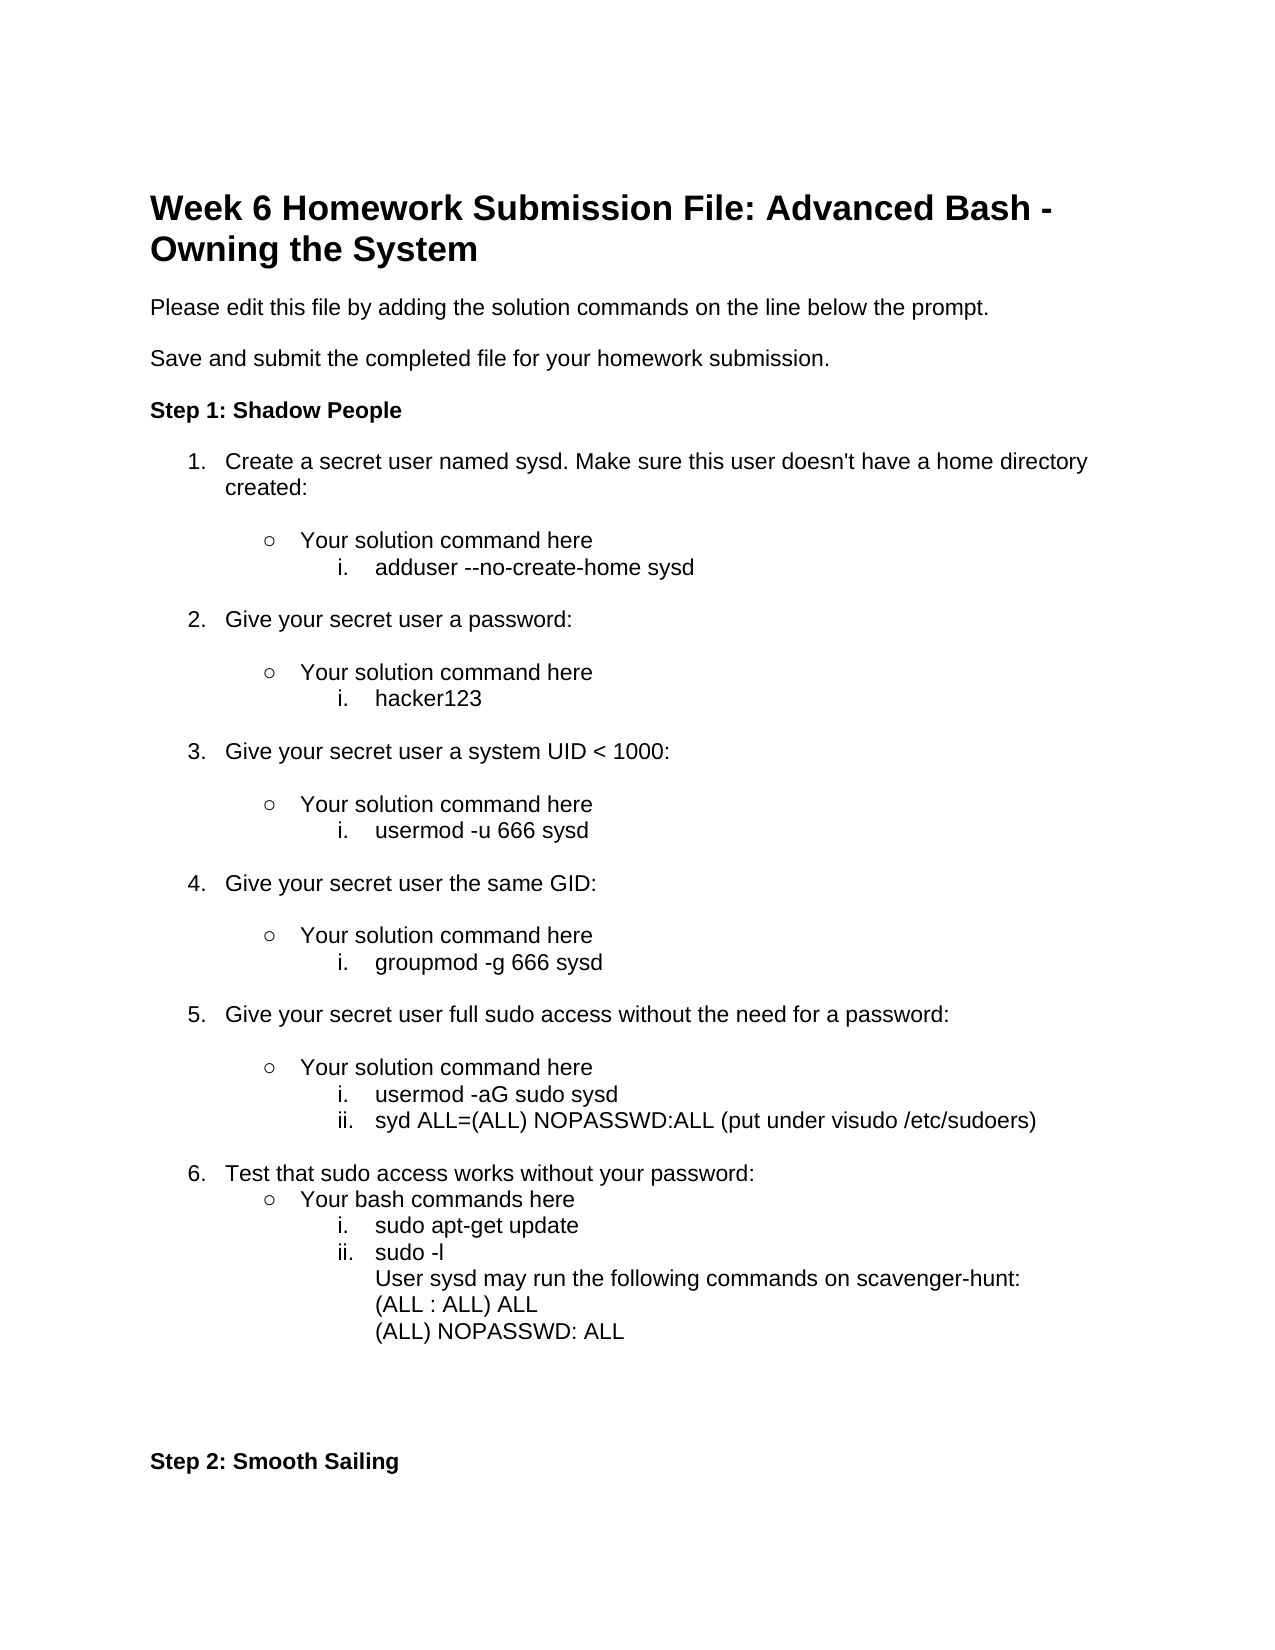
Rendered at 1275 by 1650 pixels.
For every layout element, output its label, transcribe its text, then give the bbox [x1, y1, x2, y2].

text Step 2: Smooth Sailing [150, 1448, 1125, 1474]
list usermod -aG sudo sysd [337, 1081, 1125, 1107]
subtitle Week 6 Homework Submission File: Advanced Bash - Owning the System [150, 187, 1125, 269]
list Test that sudo access works without your password: [187, 1159, 1125, 1186]
list Give your secret user the same GID: [187, 870, 1125, 922]
list Create a secret user named sysd. Make sure this user doesn't have a home directory created: [187, 448, 1125, 527]
list Your solution command here [262, 1054, 1125, 1081]
text Please edit this file by adding the solution commands on the line below the prompt. [150, 294, 1125, 320]
list Your bash commands here [262, 1186, 1125, 1212]
list sudo apt-get update [337, 1212, 1125, 1239]
list groupmod -g 666 sysd [337, 949, 1125, 1001]
list Give your secret user a system UID < 1000: [187, 738, 1125, 791]
text Step 1: Shadow People [150, 397, 1125, 423]
list Your solution command here [262, 659, 1125, 685]
text Save and submit the completed file for your homework submission. [150, 345, 1125, 372]
list Your solution command here [262, 922, 1125, 949]
list sudo -l User sysd may run the following commands on scavenger-hunt: (ALL : ALL) ALL (ALL) NOPASSWD: ALL [337, 1239, 1125, 1423]
list Your solution command here [262, 791, 1125, 817]
list adduser --no-create-home sysd [337, 553, 1125, 606]
list syd ALL=(ALL) NOPASSWD:ALL (put under visudo /etc/sudoers) [337, 1107, 1125, 1159]
list usermod -u 666 sysd [337, 817, 1125, 870]
list hacker123 [337, 685, 1125, 738]
list Give your secret user a password: [187, 606, 1125, 659]
list Give your secret user full sudo access without the need for a password: [187, 1001, 1125, 1054]
list Your solution command here [262, 527, 1125, 553]
